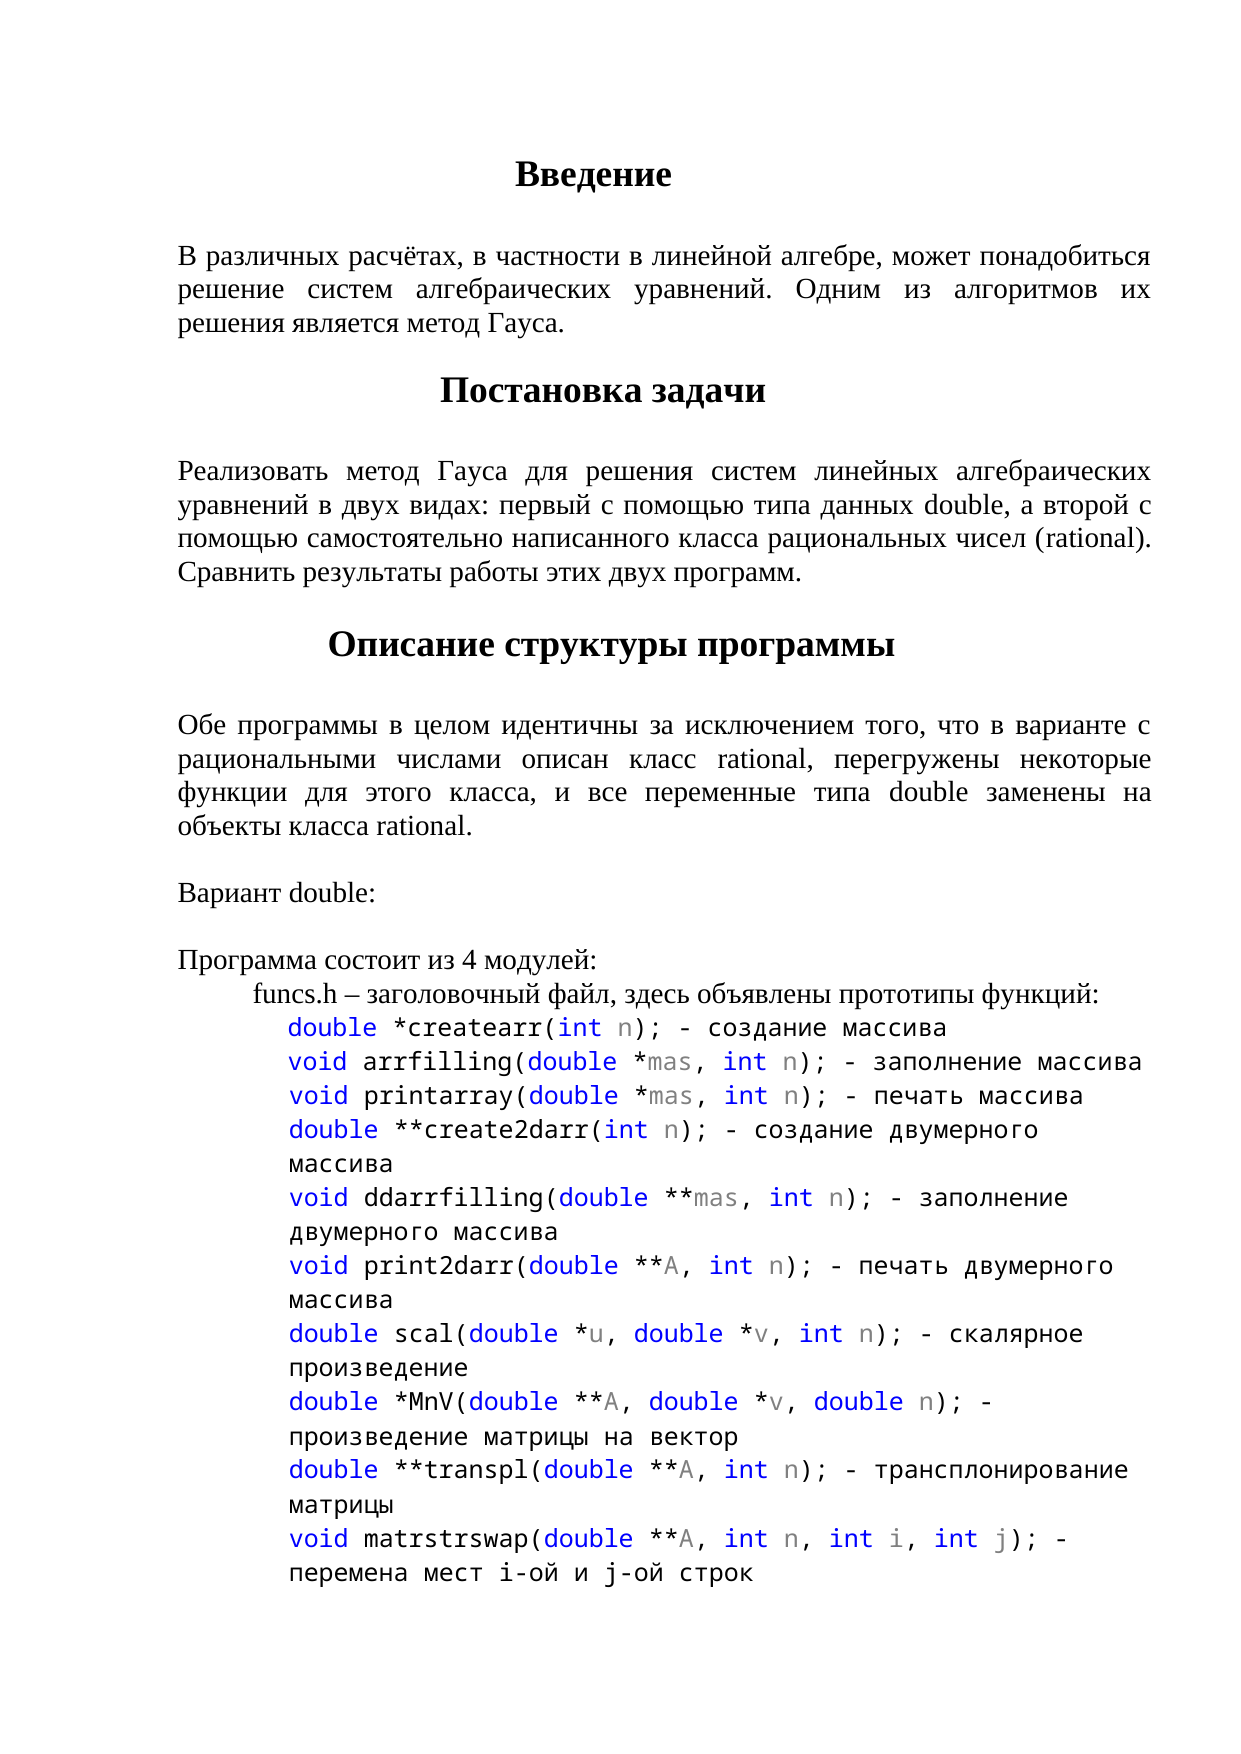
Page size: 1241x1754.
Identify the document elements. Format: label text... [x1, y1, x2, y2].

list double *MnV(double **A, double *v, double n); - произведение матрицы на вектор [288, 1384, 1152, 1452]
text Вариант double: [177, 875, 1152, 909]
text Введение [177, 152, 1152, 195]
text void arrfilling(double *mas, int n); - заполнение массива [213, 1043, 1152, 1077]
text Реализовать метод Гауса для решения систем линейных алгебраических уравнений в двух видах: первый с помощью типа данных double, а второй с помощью самостоятельно написанного класса рациональных чисел (rational). Сравнить результаты работы этих двух программ. [177, 453, 1152, 588]
list double **create2darr(int n); - создание двумерного массива [288, 1112, 1152, 1180]
text double *createarr(int n); - создание массива [251, 1009, 1152, 1043]
list void matrstrswap(double **A, int n, int i, int j); - перемена мест i-ой и j-ой строк [288, 1520, 1152, 1588]
text Обе программы в целом идентичны за исключением того, что в варианте с рациональными числами описан класс rational, перегружены некоторые функции для этого класса, и все переменные типа double заменены на объекты класса rational. [177, 707, 1152, 842]
text Программа состоит из 4 модулей: [177, 942, 1152, 976]
list double scal(double *u, double *v, int n); - скалярное произведение [288, 1316, 1152, 1384]
list void print2darr(double **A, int n); - печать двумерного массива [288, 1248, 1152, 1316]
list double **transpl(double **A, int n); - трансплонирование матрицы [288, 1452, 1152, 1520]
text В различных расчётах, в частности в линейной алгебре, может понадобиться решение систем алгебраических уравнений. Одним из алгоритмов их решения является метод Гауса. [177, 238, 1152, 338]
text Постановка задачи [177, 367, 1152, 410]
list funcs.h – заголовочный файл, здесь объявлены прототипы функций: [252, 976, 1152, 1009]
list void ddarrfilling(double **mas, int n); - заполнение двумерного массива [288, 1180, 1152, 1248]
text Описание структуры программы [177, 621, 1152, 664]
list void printarray(double *mas, int n); - печать массива [288, 1077, 1152, 1112]
